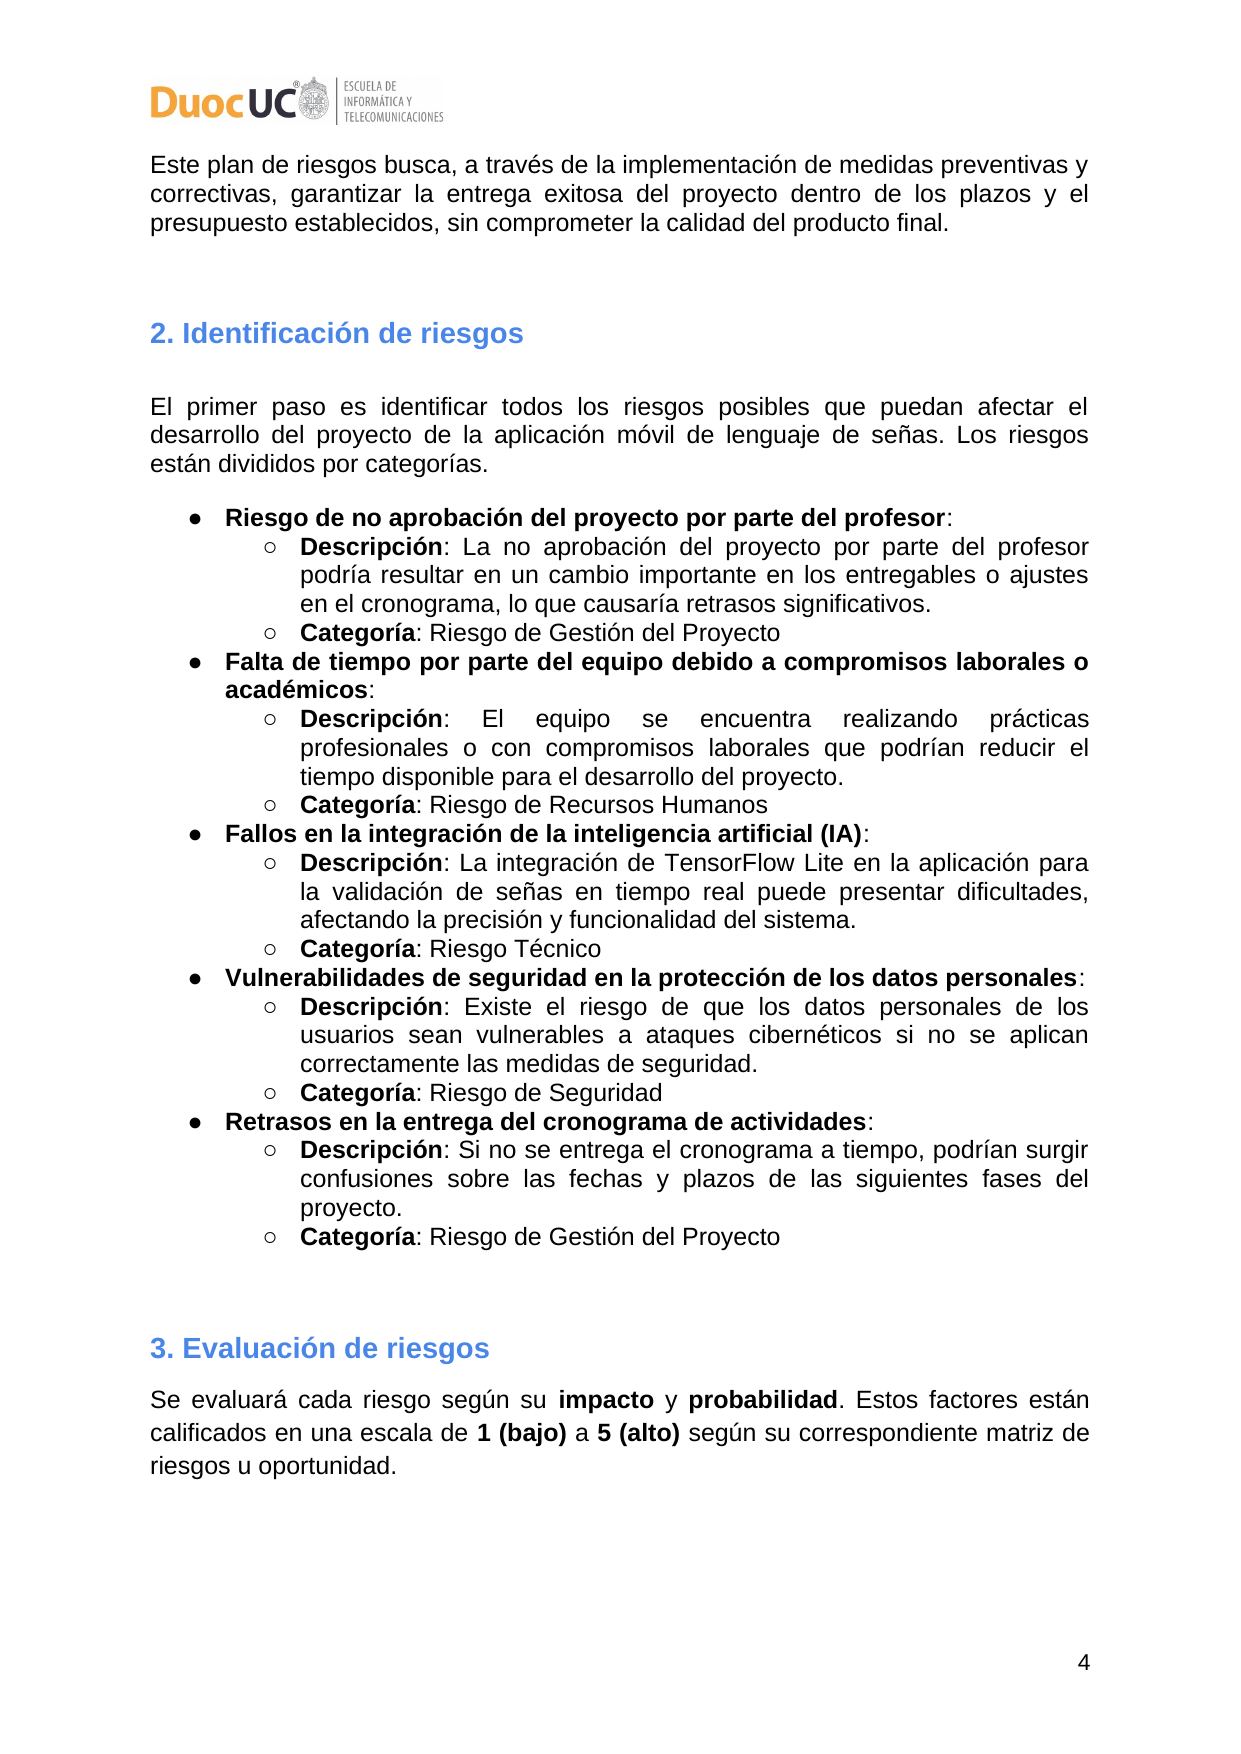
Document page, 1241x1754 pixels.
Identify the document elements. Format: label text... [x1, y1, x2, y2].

subtitle 3. Evaluación de riesgos [150, 1331, 1090, 1364]
list Categoría: Riesgo de Gestión del Proyecto [262, 1222, 1090, 1251]
list Fallos en la integración de la inteligencia artificial (IA): [187, 819, 1090, 848]
list Descripción: La no aprobación del proyecto por parte del profesor podría resultar en un cambio importante en los entregables o ajustes en el cronograma, lo que causaría retrasos significativos. [262, 532, 1090, 618]
subtitle 2. Identificación de riesgos [150, 316, 1090, 350]
list Riesgo de no aprobación del proyecto por parte del profesor: [187, 503, 1090, 532]
list Retrasos en la entrega del cronograma de actividades: [187, 1107, 1090, 1136]
list Descripción: El equipo se encuentra realizando prácticas profesionales o con compromisos laborales que podrían reducir el tiempo disponible para el desarrollo del proyecto. [262, 704, 1090, 791]
text El primer paso es identificar todos los riesgos posibles que puedan afectar el desarrollo del proyecto de la aplicación móvil de lenguaje de señas. Los riesgos están divididos por categorías. [150, 392, 1090, 478]
list Categoría: Riesgo de Gestión del Proyecto [262, 618, 1090, 647]
list Vulnerabilidades de seguridad en la protección de los datos personales: [187, 963, 1090, 992]
list Descripción: Si no se entrega el cronograma a tiempo, podrían surgir confusiones sobre las fechas y plazos de las siguientes fases del proyecto. [262, 1136, 1090, 1222]
list Categoría: Riesgo de Recursos Humanos [262, 791, 1090, 819]
list Descripción: La integración de TensorFlow Lite en la aplicación para la validación de señas en tiempo real puede presentar dificultades, afectando la precisión y funcionalidad del sistema. [262, 848, 1090, 934]
picture [150, 75, 444, 125]
list Descripción: Existe el riesgo de que los datos personales de los usuarios sean vulnerables a ataques cibernéticos si no se aplican correctamente las medidas de seguridad. [262, 992, 1090, 1078]
list Falta de tiempo por parte del equipo debido a compromisos laborales o académicos: [187, 647, 1090, 704]
list Categoría: Riesgo Técnico [262, 934, 1090, 963]
list Categoría: Riesgo de Seguridad [262, 1078, 1090, 1107]
text Se evaluará cada riesgo según su impacto y probabilidad. Estos factores están calificados en una escala de 1 (bajo) a 5 (alto) según su correspondiente matriz de riesgos u oportunidad. [150, 1385, 1090, 1480]
text Este plan de riesgos busca, a través de la implementación de medidas preventivas y correctivas, garantizar la entrega exitosa del proyecto dentro de los plazos y el presupuesto establecidos, sin comprometer la calidad del producto final. [150, 150, 1090, 236]
